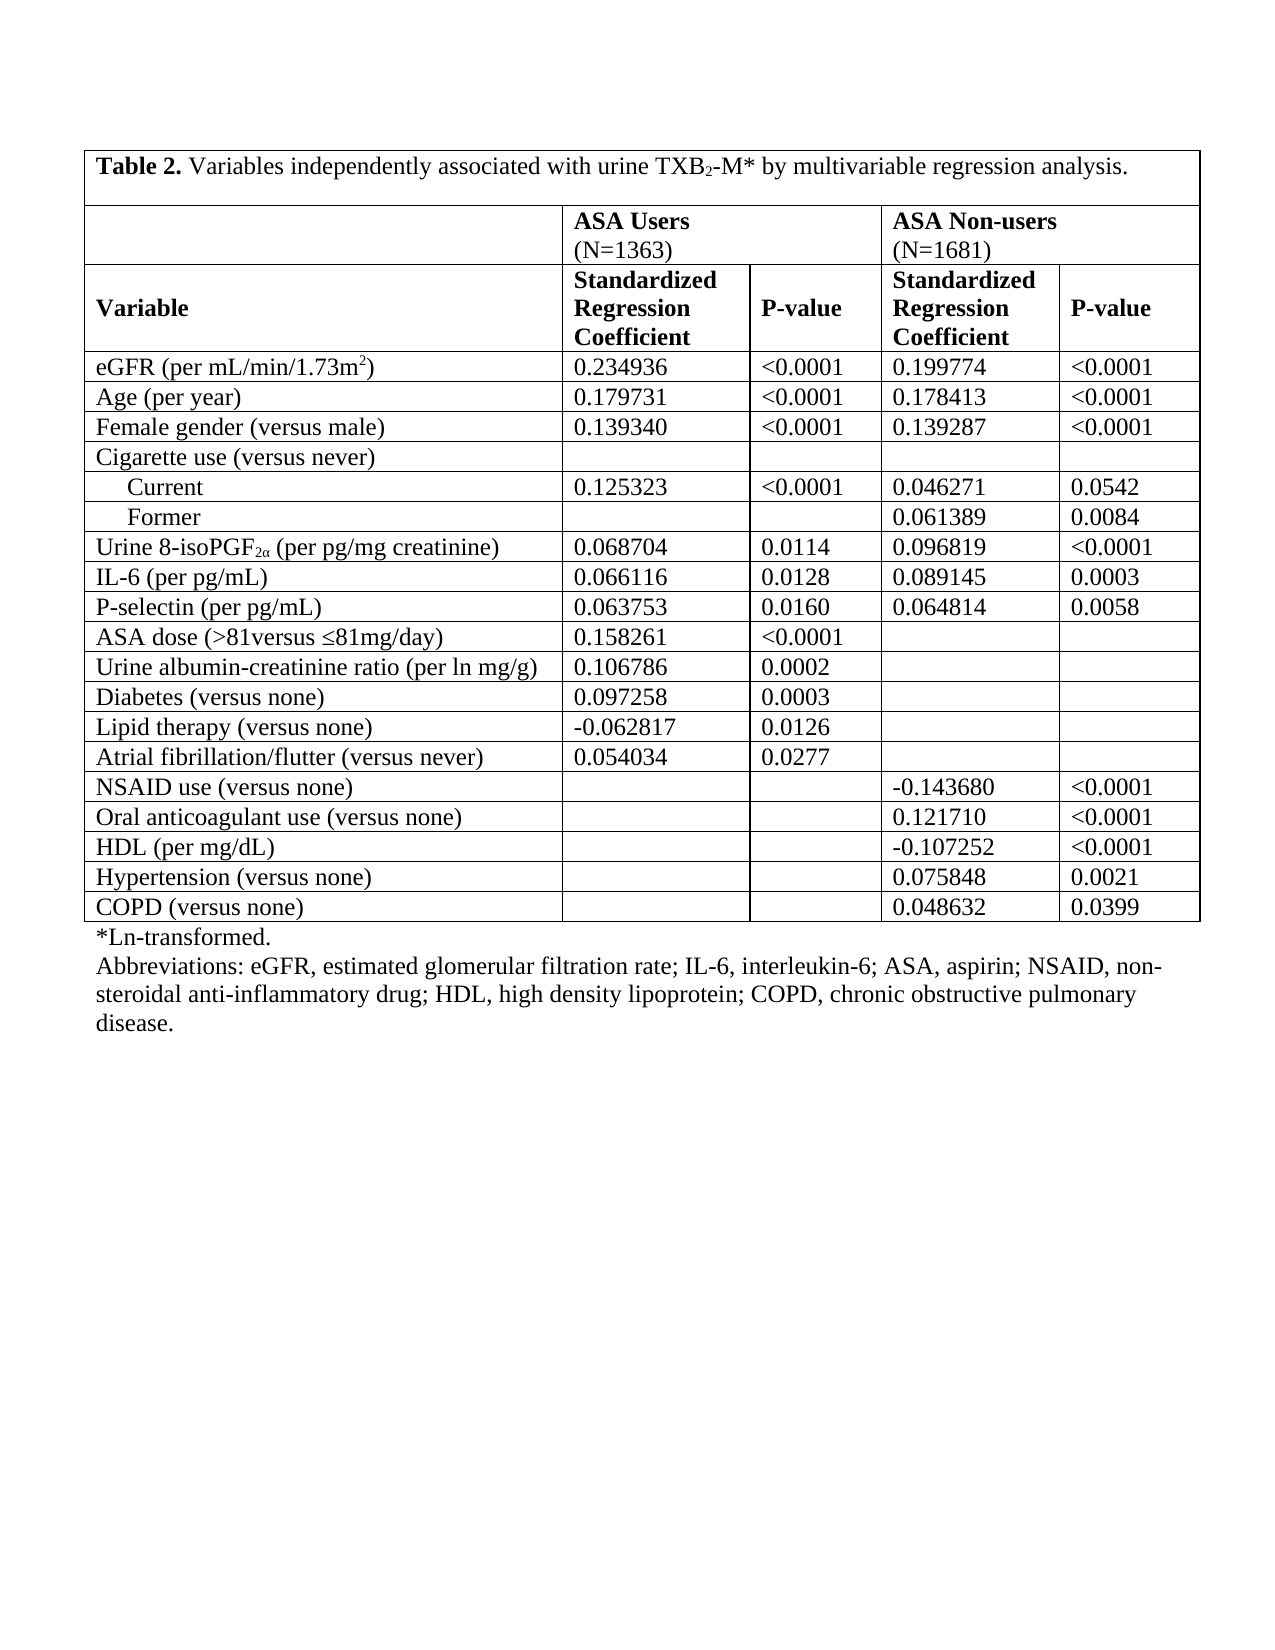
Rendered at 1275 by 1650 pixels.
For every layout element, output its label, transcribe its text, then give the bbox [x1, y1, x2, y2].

table_cell [751, 862, 881, 891]
table_cell eGFR (per mL/min/1.73m2) [85, 352, 562, 381]
table_cell Atrial fibrillation/flutter (versus never) [85, 742, 562, 771]
table_cell 0.0160 [751, 592, 881, 621]
table_cell [751, 772, 881, 801]
table_cell 0.054034 [563, 742, 749, 771]
table_cell [563, 832, 749, 861]
table_cell 0.0058 [1060, 592, 1199, 621]
table_cell Oral anticoagulant use (versus none) [85, 802, 562, 831]
table_cell 0.106786 [563, 652, 749, 681]
table_cell [751, 892, 881, 921]
table_cell 0.0542 [1060, 472, 1199, 501]
table_cell HDL (per mg/dL) [85, 832, 562, 861]
table_cell <0.0001 [751, 352, 881, 381]
table_cell 0.096819 [882, 532, 1059, 561]
table_header Table 2. Variables independently associated with urine TXB2-M* by multivariable regression analysis. [85, 151, 1199, 205]
table_cell [563, 442, 749, 471]
table_cell Current [85, 472, 562, 501]
table_cell [882, 682, 1059, 711]
table_cell <0.0001 [1060, 412, 1199, 441]
table_cell <0.0001 [1060, 382, 1199, 411]
table_cell 0.066116 [563, 562, 749, 591]
table_cell 0.0277 [751, 742, 881, 771]
table_cell 0.199774 [882, 352, 1059, 381]
table_cell [563, 892, 749, 921]
table_cell [1060, 622, 1199, 651]
table_cell -0.062817 [563, 712, 749, 741]
table_cell COPD (versus none) [85, 892, 562, 921]
table_cell P-selectin (per pg/mL) [85, 592, 562, 621]
table_cell IL-6 (per pg/mL) [85, 562, 562, 591]
table_cell 0.048632 [882, 892, 1059, 921]
table_cell Lipid therapy (versus none) [85, 712, 562, 741]
table_cell <0.0001 [1060, 532, 1199, 561]
table_cell NSAID use (versus none) [85, 772, 562, 801]
table_cell [751, 832, 881, 861]
table_cell Female gender (versus male) [85, 412, 562, 441]
table_cell <0.0001 [751, 472, 881, 501]
table_cell Former [85, 502, 562, 531]
table_cell 0.0021 [1060, 862, 1199, 891]
table_cell 0.0399 [1060, 892, 1199, 921]
table_cell [563, 502, 749, 531]
table_cell [563, 802, 749, 831]
table_cell 0.0128 [751, 562, 881, 591]
table_cell P-value [1060, 265, 1199, 351]
table_cell Urine albumin-creatinine ratio (per ln mg/g) [85, 652, 562, 681]
table_cell [882, 652, 1059, 681]
table_cell [751, 442, 881, 471]
table_cell 0.139287 [882, 412, 1059, 441]
table_cell 0.121710 [882, 802, 1059, 831]
table_cell 0.097258 [563, 682, 749, 711]
table_cell Age (per year) [85, 382, 562, 411]
table_cell ASA dose (>81versus ≤81mg/day) [85, 622, 562, 651]
table_cell -0.143680 [882, 772, 1059, 801]
table_cell [751, 802, 881, 831]
table_cell 0.0126 [751, 712, 881, 741]
table_cell ASA Users (N=1363) [563, 206, 881, 264]
table_cell [882, 712, 1059, 741]
table_cell 0.139340 [563, 412, 749, 441]
table_cell Standardized Regression Coefficient [563, 265, 749, 351]
table_cell [882, 622, 1059, 651]
table_cell -0.107252 [882, 832, 1059, 861]
table_cell [563, 862, 749, 891]
table_cell 0.046271 [882, 472, 1059, 501]
table_cell 0.0114 [751, 532, 881, 561]
table_cell *Ln-transformed. Abbreviations: eGFR, estimated glomerular filtration rate; IL-6, interleukin-6; ASA, aspirin; NSAID, non-steroidal anti-inflammatory drug; HDL, high density lipoprotein; COPD, chronic obstructive pulmonary disease. [84, 922, 1200, 1037]
table_cell 0.064814 [882, 592, 1059, 621]
table_cell <0.0001 [751, 382, 881, 411]
table_cell 0.068704 [563, 532, 749, 561]
table_cell 0.0003 [1060, 562, 1199, 591]
table_cell 0.0084 [1060, 502, 1199, 531]
table_cell [1060, 652, 1199, 681]
table_cell <0.0001 [751, 412, 881, 441]
table_cell Standardized Regression Coefficient [882, 265, 1059, 351]
table_cell <0.0001 [751, 622, 881, 651]
table_cell 0.234936 [563, 352, 749, 381]
table_cell 0.158261 [563, 622, 749, 651]
table_cell [1060, 712, 1199, 741]
table_cell 0.179731 [563, 382, 749, 411]
table_cell 0.063753 [563, 592, 749, 621]
table_cell Urine 8-isoPGF2α (per pg/mg creatinine) [85, 532, 562, 561]
table_cell 0.061389 [882, 502, 1059, 531]
table_cell 0.178413 [882, 382, 1059, 411]
table_cell [882, 442, 1059, 471]
table_cell <0.0001 [1060, 352, 1199, 381]
table_cell [751, 502, 881, 531]
table_cell <0.0001 [1060, 802, 1199, 831]
table_cell [1060, 742, 1199, 771]
table_cell 0.125323 [563, 472, 749, 501]
table_cell [882, 742, 1059, 771]
table_cell [1060, 442, 1199, 471]
table_cell Diabetes (versus none) [85, 682, 562, 711]
table_cell <0.0001 [1060, 772, 1199, 801]
table_cell Hypertension (versus none) [85, 862, 562, 891]
table_cell [85, 206, 562, 264]
table_cell 0.0003 [751, 682, 881, 711]
table_cell 0.0002 [751, 652, 881, 681]
table_cell [563, 772, 749, 801]
table_cell Cigarette use (versus never) [85, 442, 562, 471]
table_cell 0.089145 [882, 562, 1059, 591]
table_cell <0.0001 [1060, 832, 1199, 861]
table_cell [1060, 682, 1199, 711]
table_cell 0.075848 [882, 862, 1059, 891]
table_cell P-value [751, 265, 881, 351]
table_cell ASA Non-users (N=1681) [882, 206, 1199, 264]
table_cell Variable [85, 265, 562, 351]
